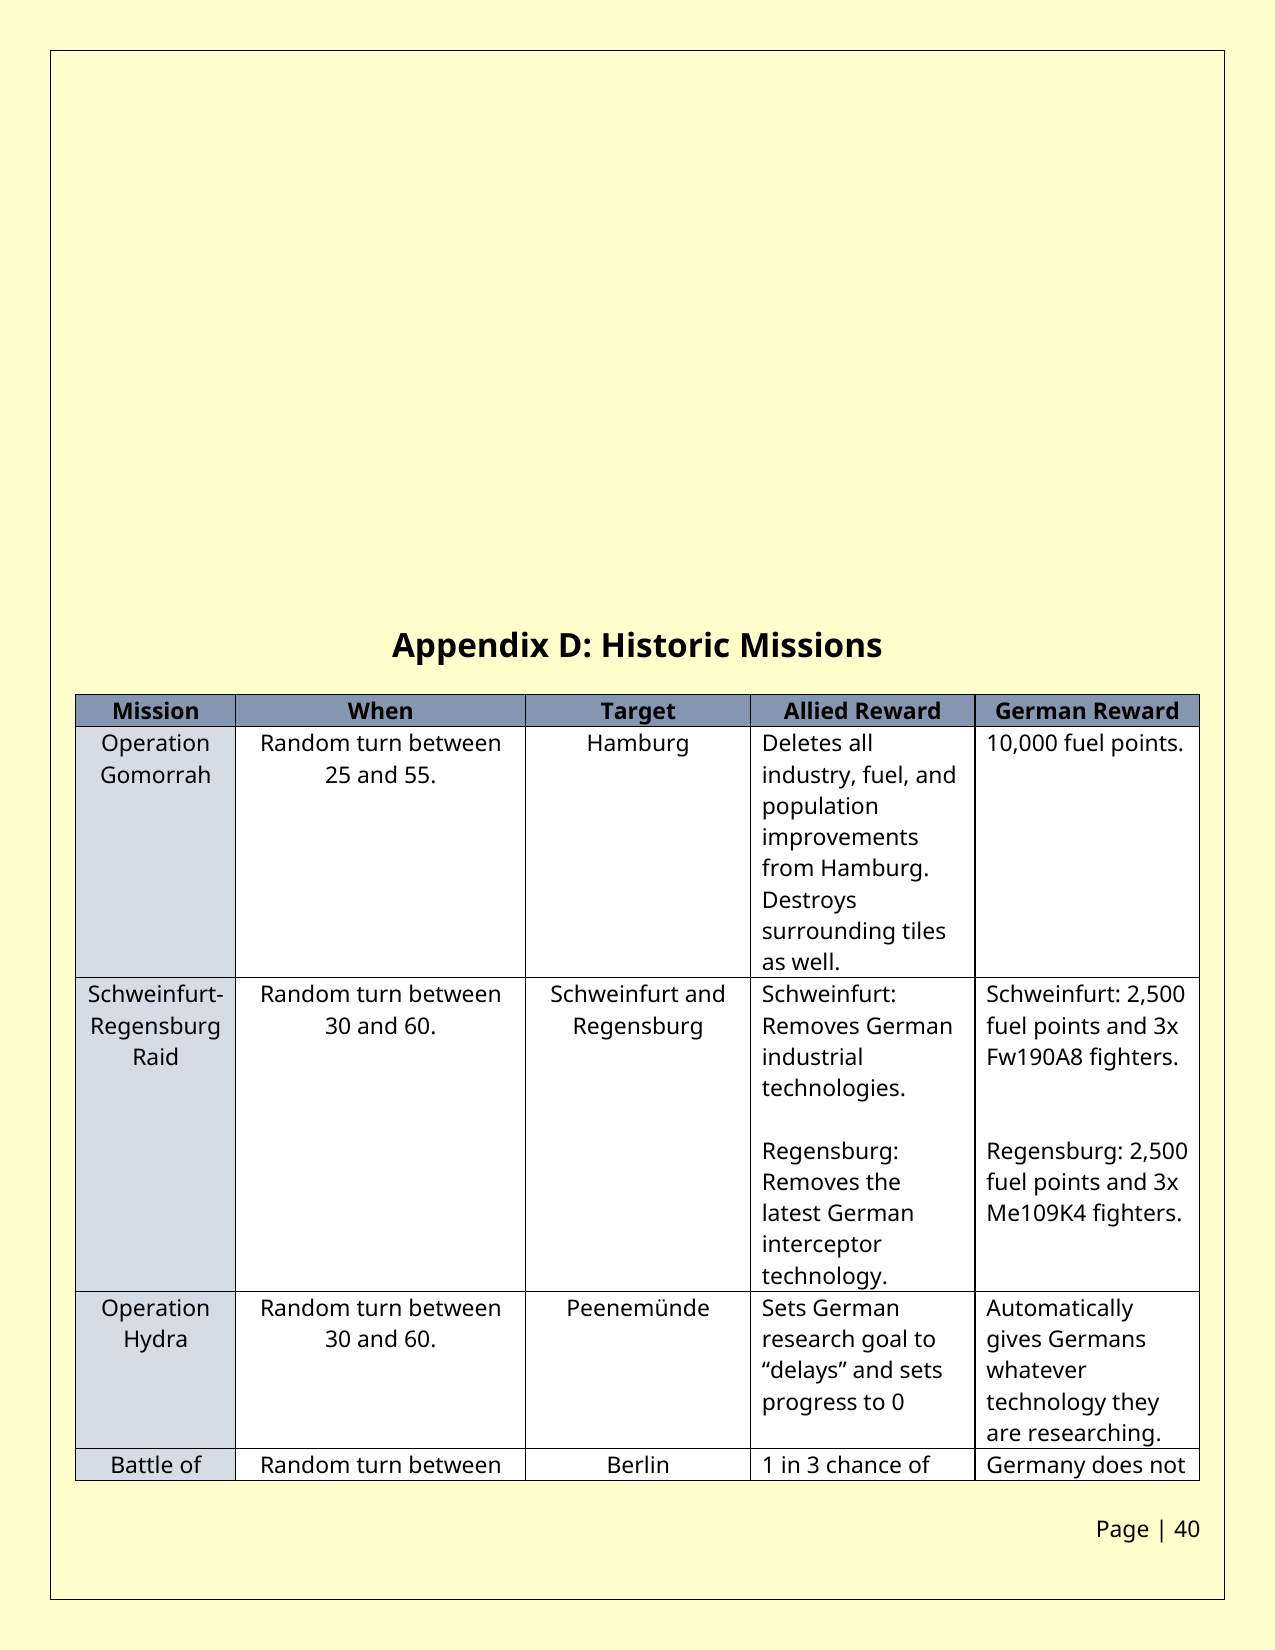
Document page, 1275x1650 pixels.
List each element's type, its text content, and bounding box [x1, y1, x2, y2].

subtitle Appendix D: Historic Missions [75, 622, 1200, 668]
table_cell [751, 1449, 974, 1480]
table_header Allied Reward [751, 695, 974, 726]
table_cell Automatically gives Germans whatever technology they are researching. [976, 1292, 1199, 1448]
table_cell Operation Hydra [76, 1292, 235, 1448]
table_cell Schweinfurt-Regensburg Raid [76, 978, 235, 1291]
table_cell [976, 1449, 1199, 1480]
table_header German Reward [976, 695, 1199, 726]
table_cell Schweinfurt and Regensburg [526, 978, 750, 1291]
table_cell Schweinfurt: Removes German industrial technologies. Regensburg: Removes the latest German interceptor technology. [751, 978, 974, 1291]
table_cell Operation Gomorrah [76, 727, 235, 977]
table_cell 10,000 fuel points. [976, 727, 1199, 977]
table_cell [236, 1449, 525, 1480]
table_cell Battle of Berlin [76, 1449, 235, 1480]
table_cell Peenemünde [526, 1292, 750, 1448]
table_cell Sets German research goal to “delays” and sets progress to 0 [751, 1292, 974, 1448]
table_cell Deletes all industry, fuel, and population improvements from Hamburg. Destroys surrounding tiles as well. [751, 727, 974, 977]
table_cell Random turn between 30 and 60. [236, 978, 525, 1291]
table_header Mission [76, 695, 235, 726]
table_cell Random turn between 30 and 60. [236, 1292, 525, 1448]
table_cell Berlin [526, 1449, 750, 1480]
table_cell Random turn between 25 and 55. [236, 727, 525, 977]
table_header Target [526, 695, 750, 726]
table_cell Schweinfurt: 2,500 fuel points and 3x Fw190A8 fighters. Regensburg: 2,500 fuel points and 3x Me109K4 fighters. [976, 978, 1199, 1291]
table_header When [236, 695, 525, 726]
table_cell Hamburg [526, 727, 750, 977]
